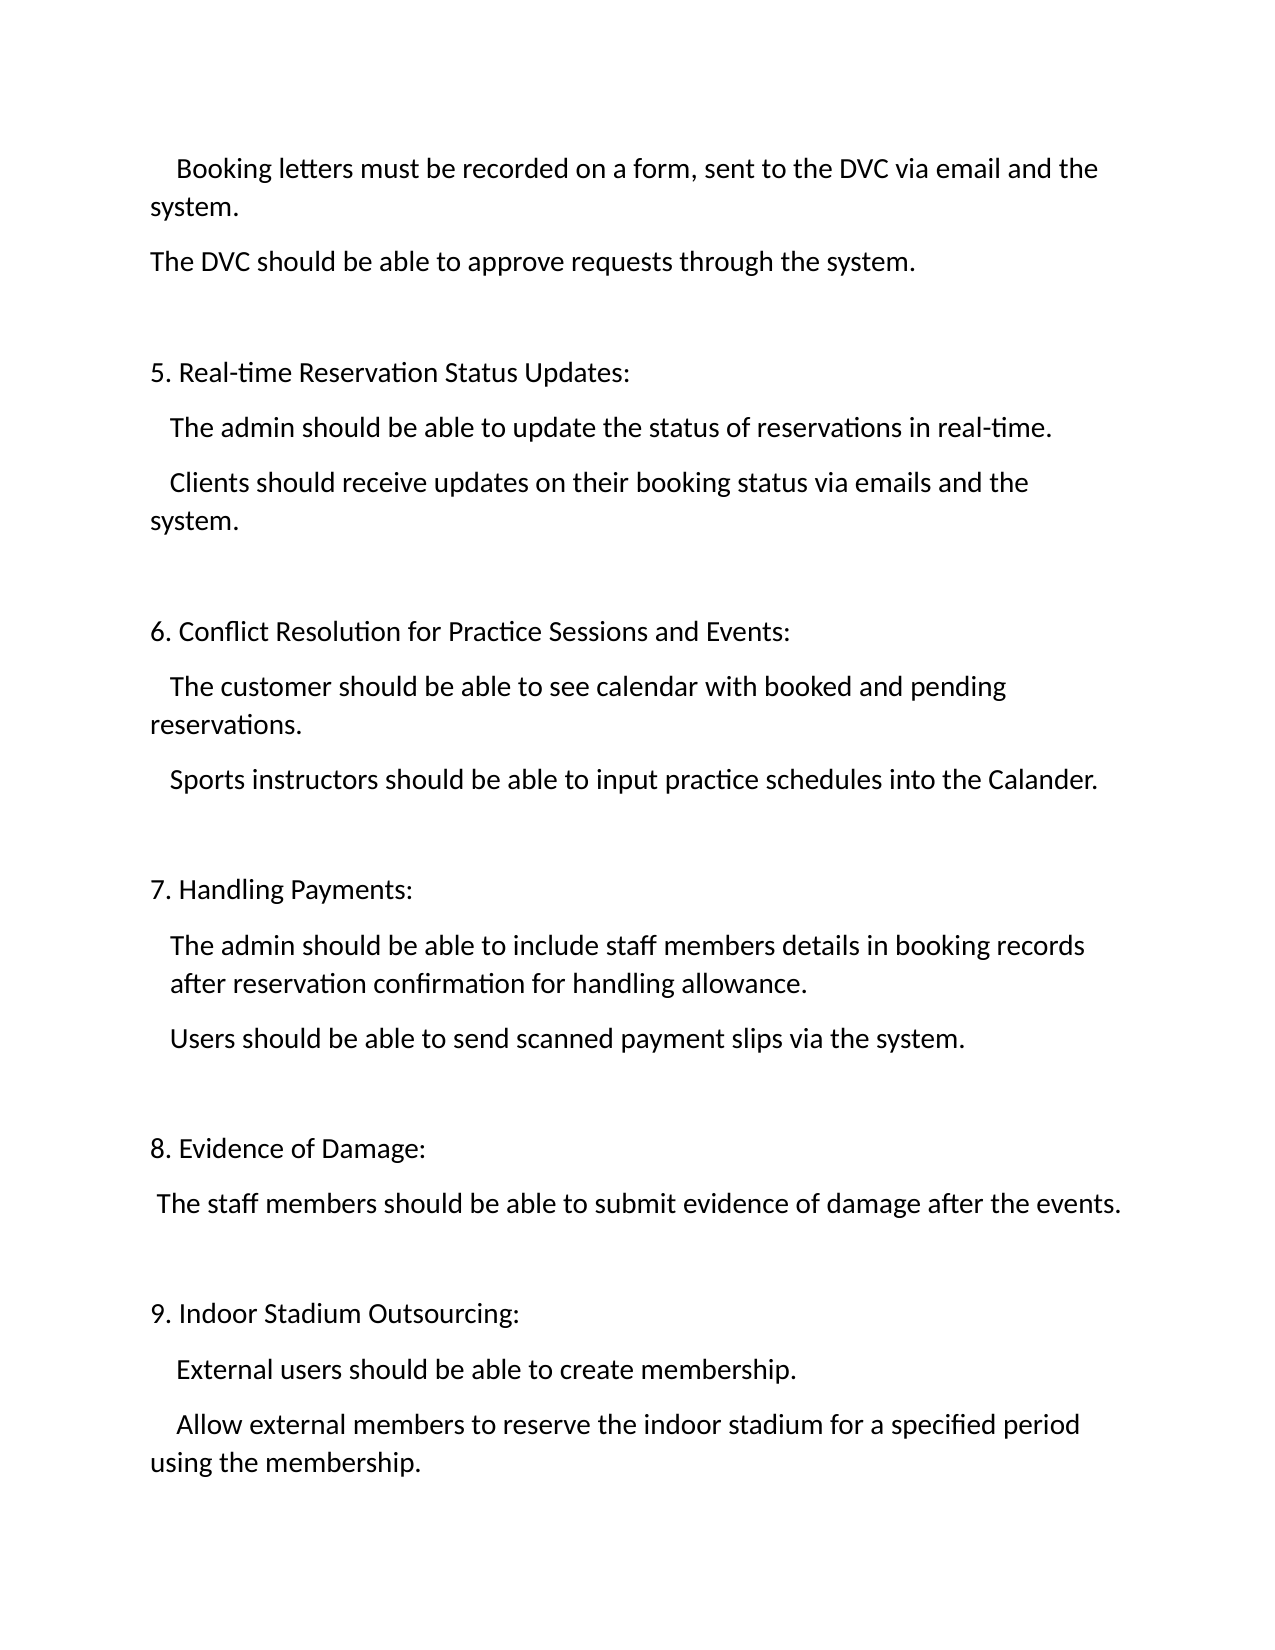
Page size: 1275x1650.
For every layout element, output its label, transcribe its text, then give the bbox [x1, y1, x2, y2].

text The admin should be able to update the status of reservations in real-time. [150, 409, 1125, 444]
text Booking letters must be recorded on a form, sent to the DVC via email and the system. [150, 150, 1125, 224]
text Clients should receive updates on their booking status via emails and the system. [150, 464, 1125, 538]
text Sports instructors should be able to input practice schedules into the Calander. [150, 761, 1125, 797]
text The customer should be able to see calendar with booked and pending reservations. [150, 668, 1125, 742]
text 8. Evidence of Damage: [150, 1130, 1125, 1166]
text Allow external members to reserve the indoor stadium for a specified period using the membership. [150, 1406, 1125, 1480]
text Users should be able to send scanned payment slips via the system. [150, 1020, 1125, 1056]
text External users should be able to create membership. [176, 1351, 1125, 1386]
text 5. Real-time Reservation Status Updates: [150, 354, 1125, 389]
text 9. Indoor Stadium Outsourcing: [150, 1296, 1125, 1331]
text The staff members should be able to submit evidence of damage after the events. [150, 1185, 1125, 1221]
text 6. Conflict Resolution for Practice Sessions and Events: [150, 613, 1125, 648]
text 7. Handling Payments: [150, 871, 1125, 907]
text The DVC should be able to approve requests through the system. [150, 243, 1125, 279]
text The admin should be able to include staff members details in booking records after reservation confirmation for handling allowance. [170, 927, 1125, 1001]
